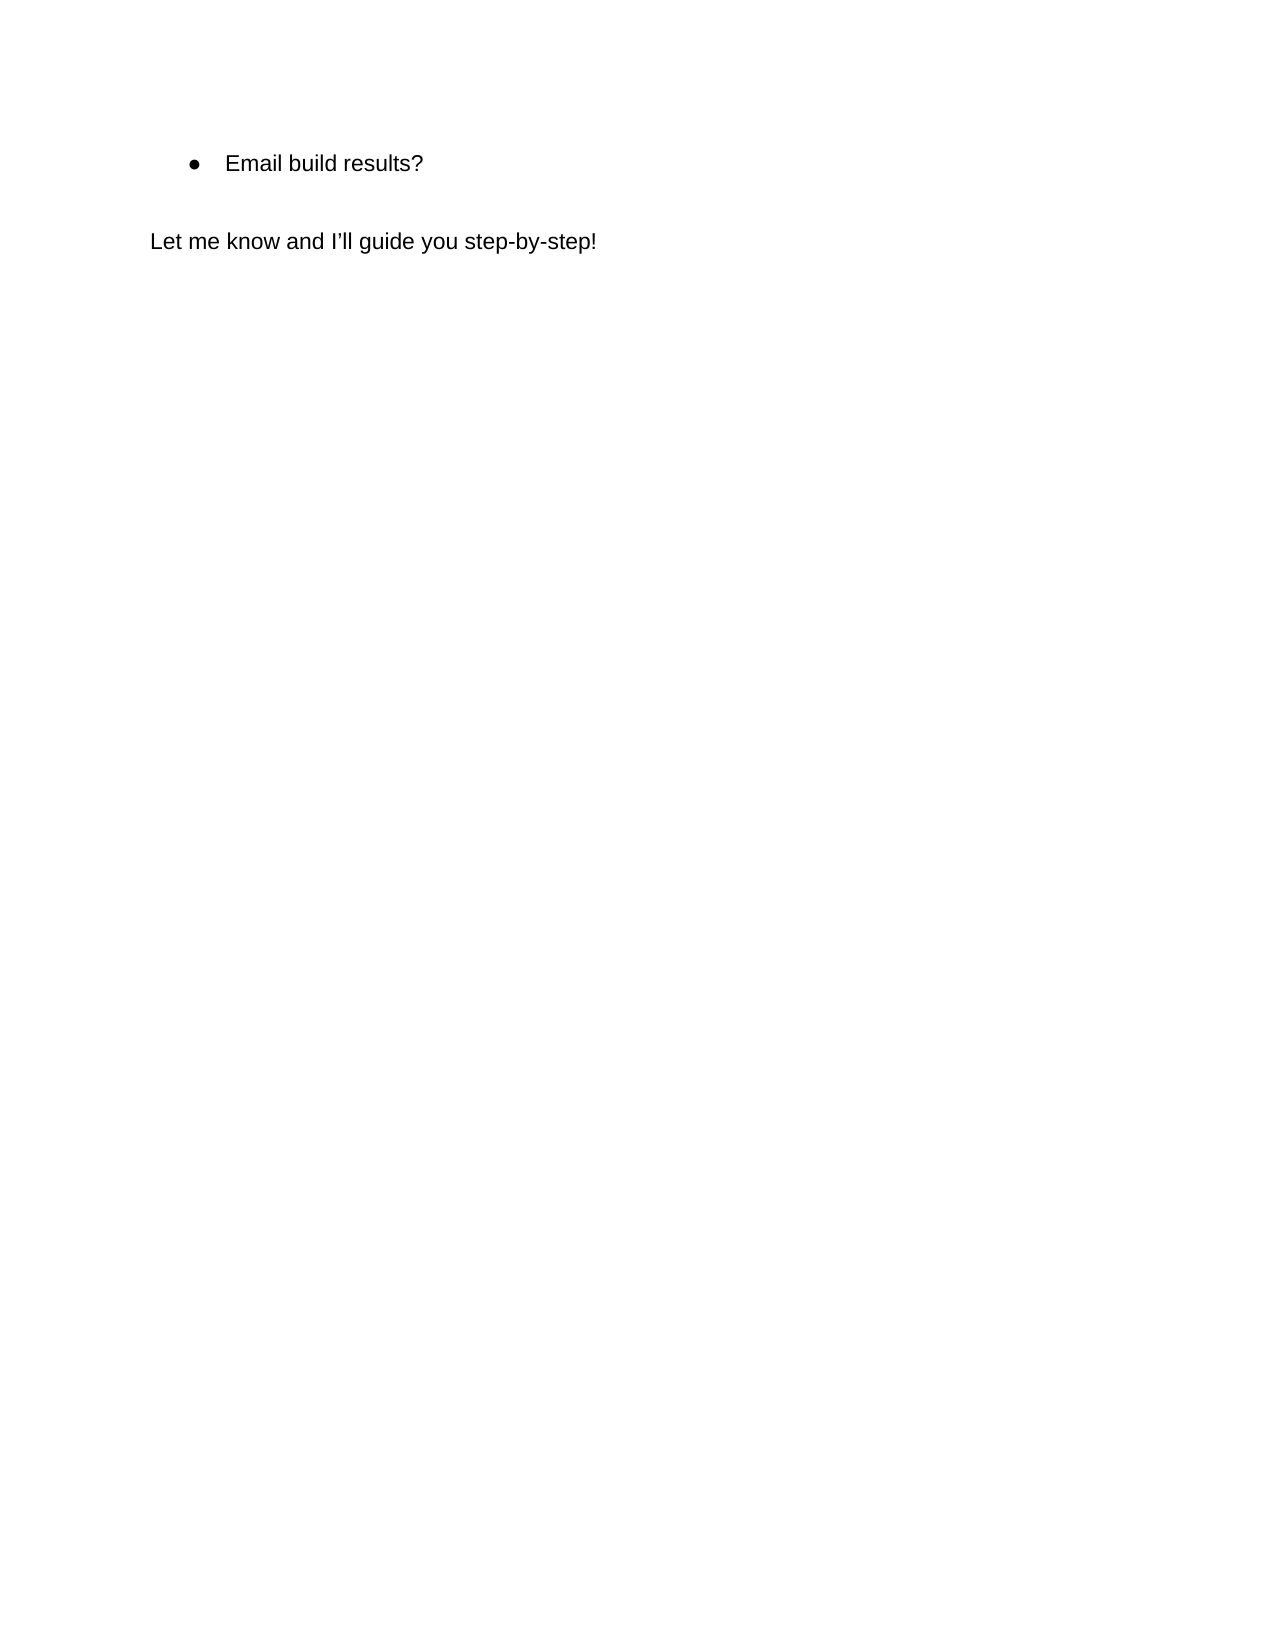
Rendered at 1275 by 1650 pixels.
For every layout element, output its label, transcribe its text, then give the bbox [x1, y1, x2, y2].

text Let me know and I’ll guide you step-by-step! [150, 228, 1125, 254]
list Email build results? [187, 150, 1125, 203]
